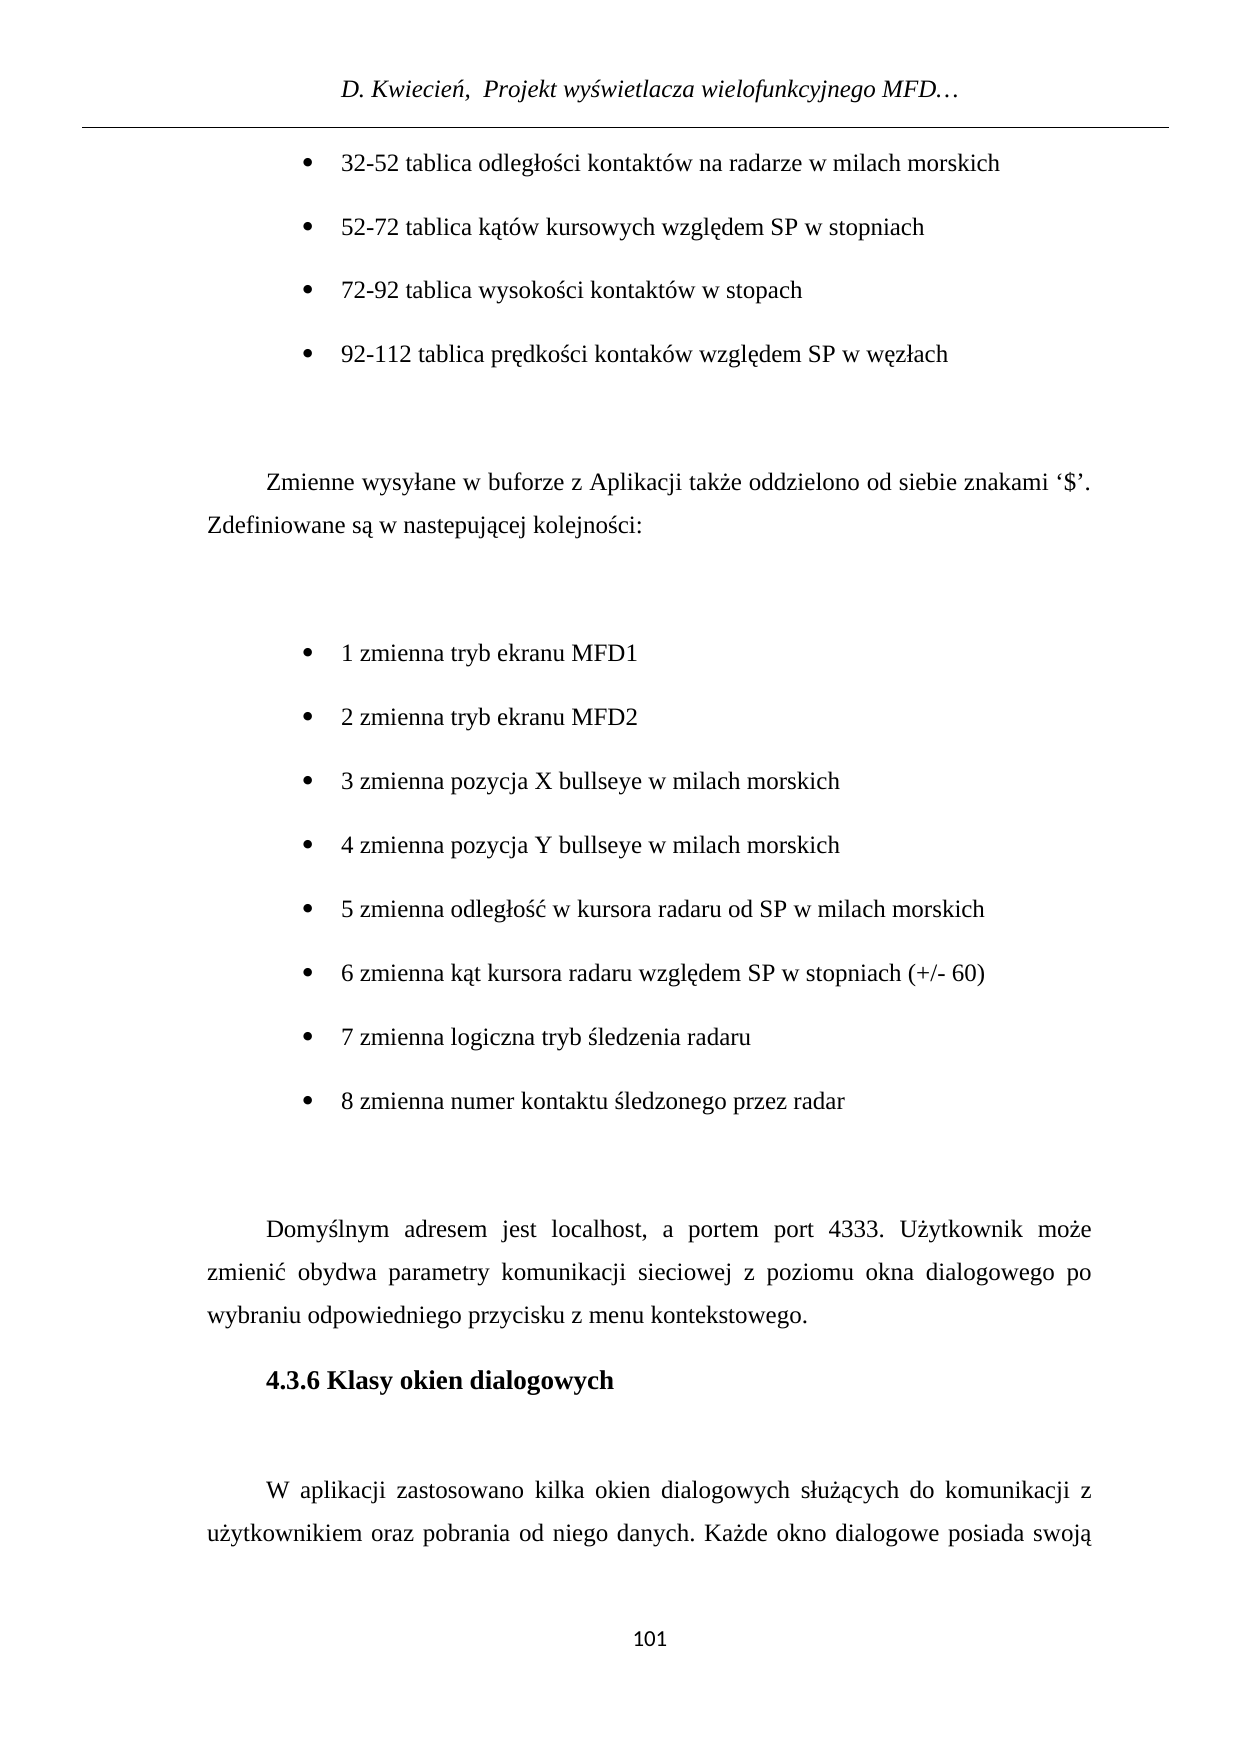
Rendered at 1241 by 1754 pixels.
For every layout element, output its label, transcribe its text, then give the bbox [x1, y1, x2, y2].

list 52-72 tablica kątów kursowych względem SP w stopniach [303, 212, 1092, 240]
text Zmienne wysyłane w buforze z Aplikacji także oddzielono od siebie znakami ‘$’. Zdefiniowane są w nastepującej kolejności: [207, 467, 1092, 539]
list 3 zmienna pozycja X bullseye w milach morskich [303, 766, 1092, 795]
list 32-52 tablica odległości kontaktów na radarze w milach morskich [303, 148, 1092, 176]
text Domyślnym adresem jest localhost, a portem port 4333. Użytkownik może zmienić obydwa parametry komunikacji sieciowej z poziomu okna dialogowego po wybraniu odpowiedniego przycisku z menu kontekstowego. [207, 1214, 1092, 1329]
list 92-112 tablica prędkości kontaków względem SP w węzłach [303, 339, 1092, 368]
subtitle 4.3.6 Klasy okien dialogowych [207, 1364, 1092, 1396]
list 8 zmienna numer kontaktu śledzonego przez radar [303, 1086, 1092, 1115]
list 2 zmienna tryb ekranu MFD2 [303, 702, 1092, 731]
list 5 zmienna odległość w kursora radaru od SP w milach morskich [303, 894, 1092, 923]
list 7 zmienna logiczna tryb śledzenia radaru [303, 1022, 1092, 1051]
list 6 zmienna kąt kursora radaru względem SP w stopniach (+/- 60) [303, 958, 1092, 987]
list 72-92 tablica wysokości kontaktów w stopach [303, 276, 1092, 304]
list 4 zmienna pozycja Y bullseye w milach morskich [303, 830, 1092, 859]
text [207, 1475, 1092, 1547]
list 1 zmienna tryb ekranu MFD1 [303, 638, 1092, 667]
